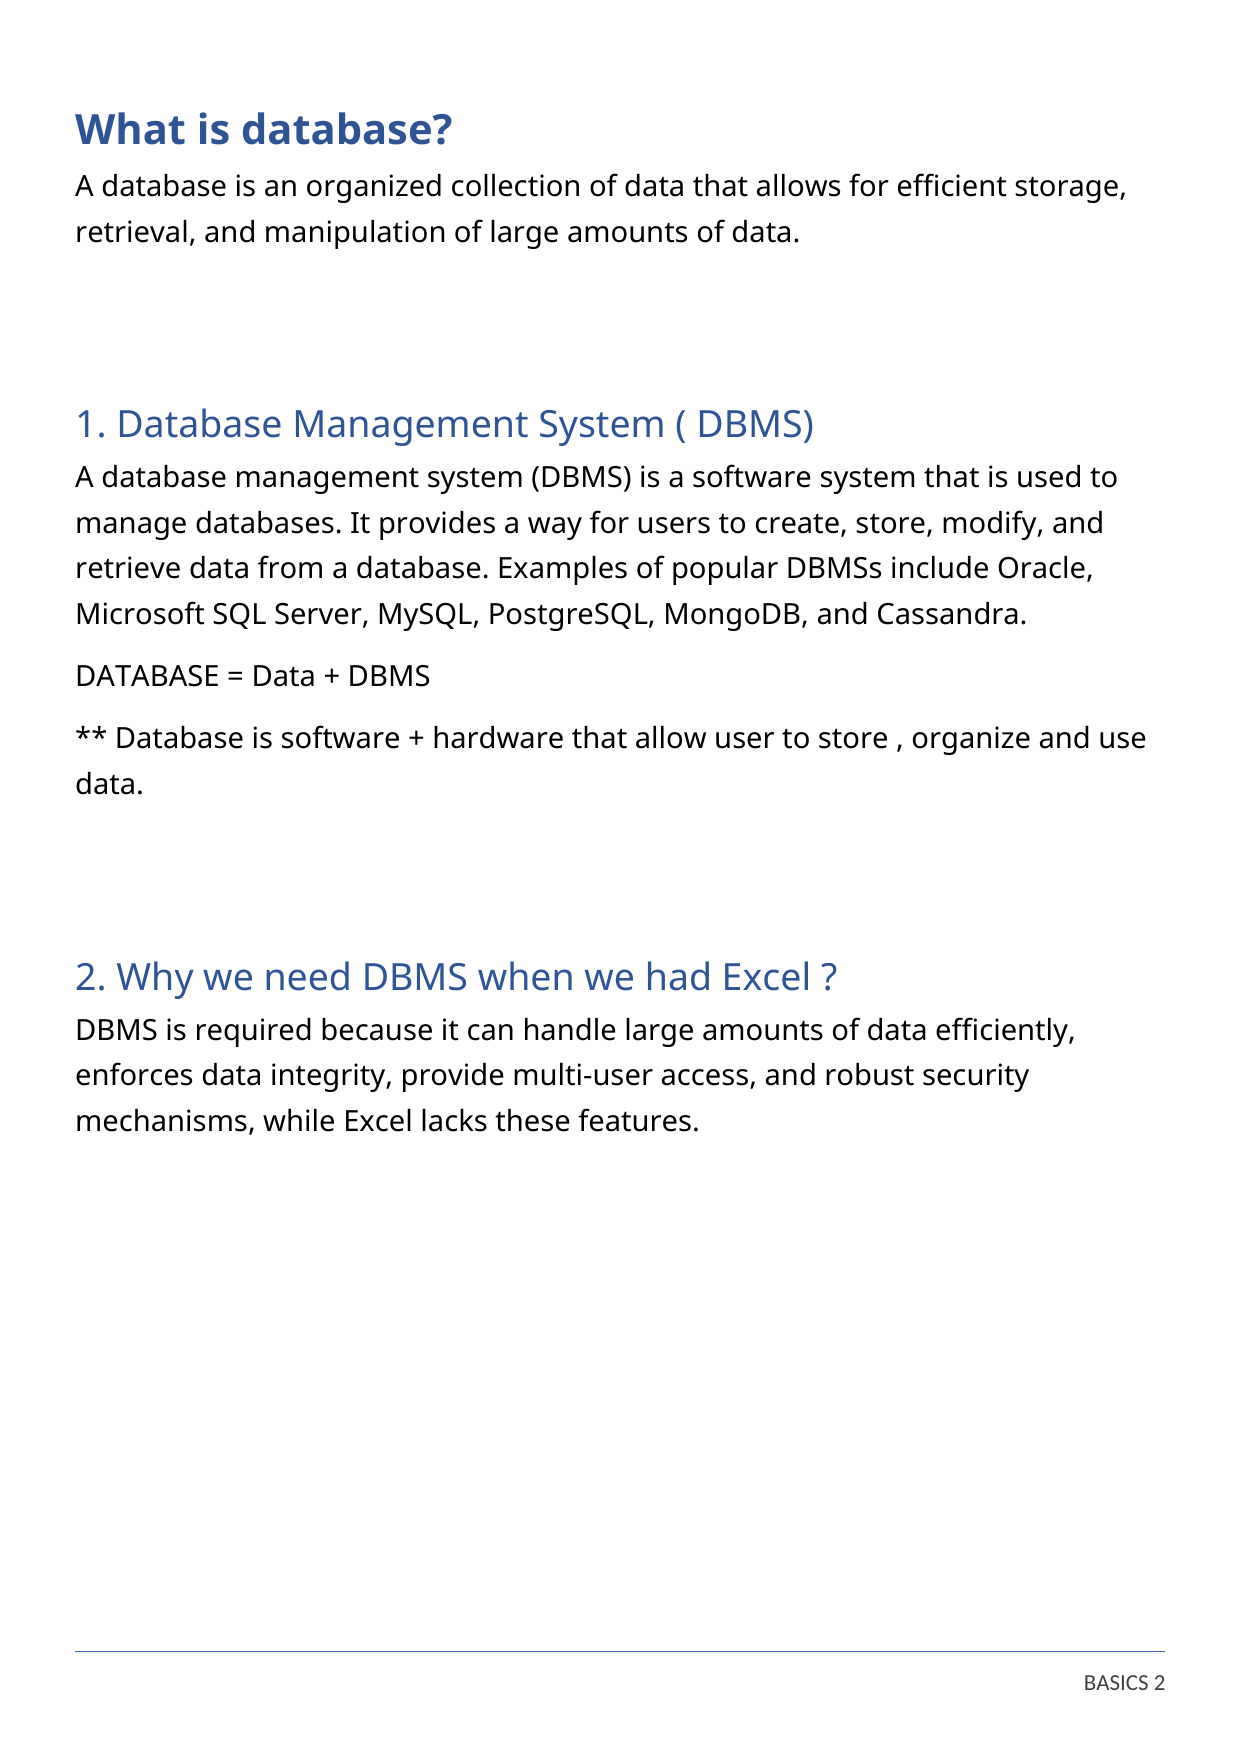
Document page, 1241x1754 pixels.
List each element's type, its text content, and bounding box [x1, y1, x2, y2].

text ** Database is software + hardware that allow user to store , organize and use data. [75, 718, 1165, 803]
text A database management system (DBMS) is a software system that is used to manage databases. It provides a way for users to create, store, modify, and retrieve data from a database. Examples of popular DBMSs include Oracle, Microsoft SQL Server, MySQL, PostgreSQL, MongoDB, and Cassandra. [75, 456, 1165, 633]
subtitle 1. Database Management System ( DBMS) [75, 398, 1165, 449]
subtitle What is database? [75, 100, 1165, 157]
text A database is an organized collection of data that allows for efficient storage, retrieval, and manipulation of large amounts of data. [75, 165, 1165, 251]
text DBMS is required because it can handle large amounts of data efficiently, enforces data integrity, provide multi-user access, and robust security mechanisms, while Excel lacks these features. [75, 1009, 1165, 1140]
text DATABASE = Data + DBMS [75, 656, 1165, 695]
subtitle 2. Why we need DBMS when we had Excel ? [75, 950, 1165, 1001]
